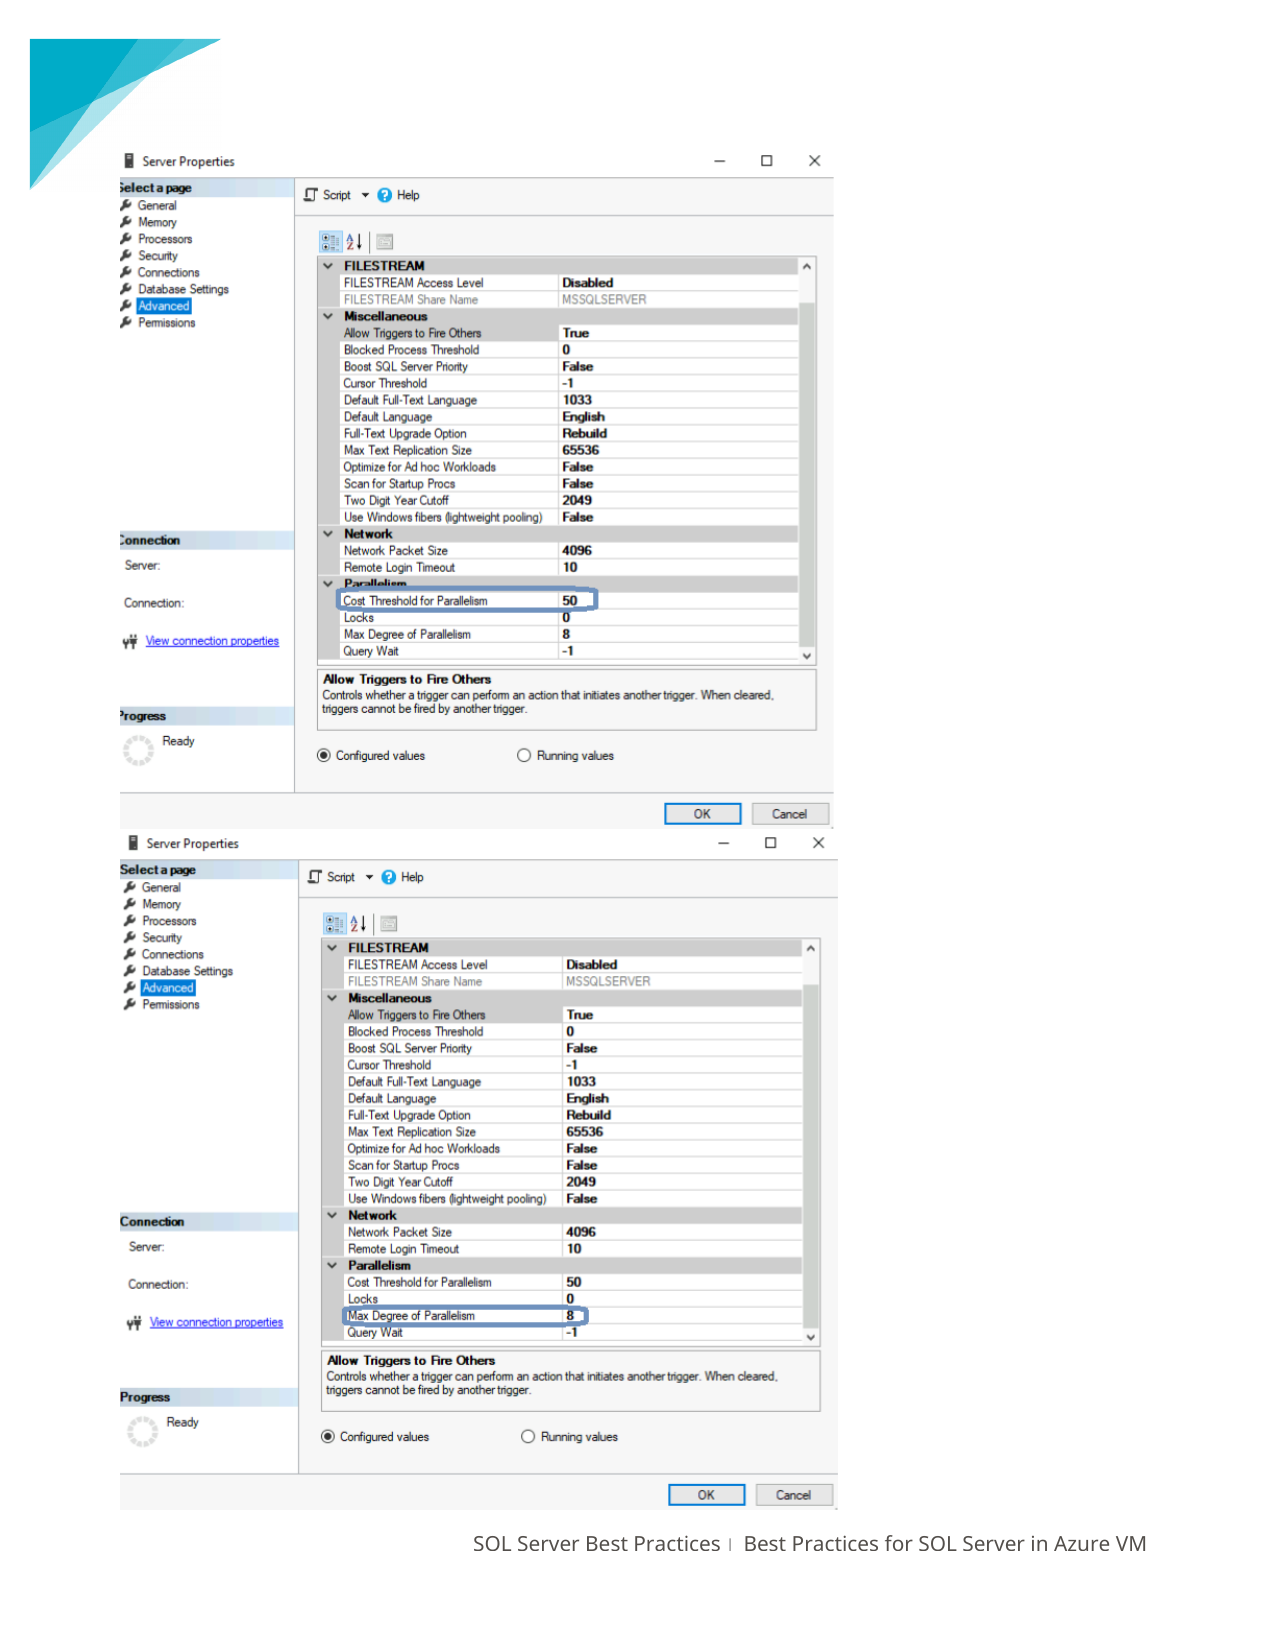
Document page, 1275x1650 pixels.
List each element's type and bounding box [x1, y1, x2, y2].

picture [29, 38, 840, 1510]
